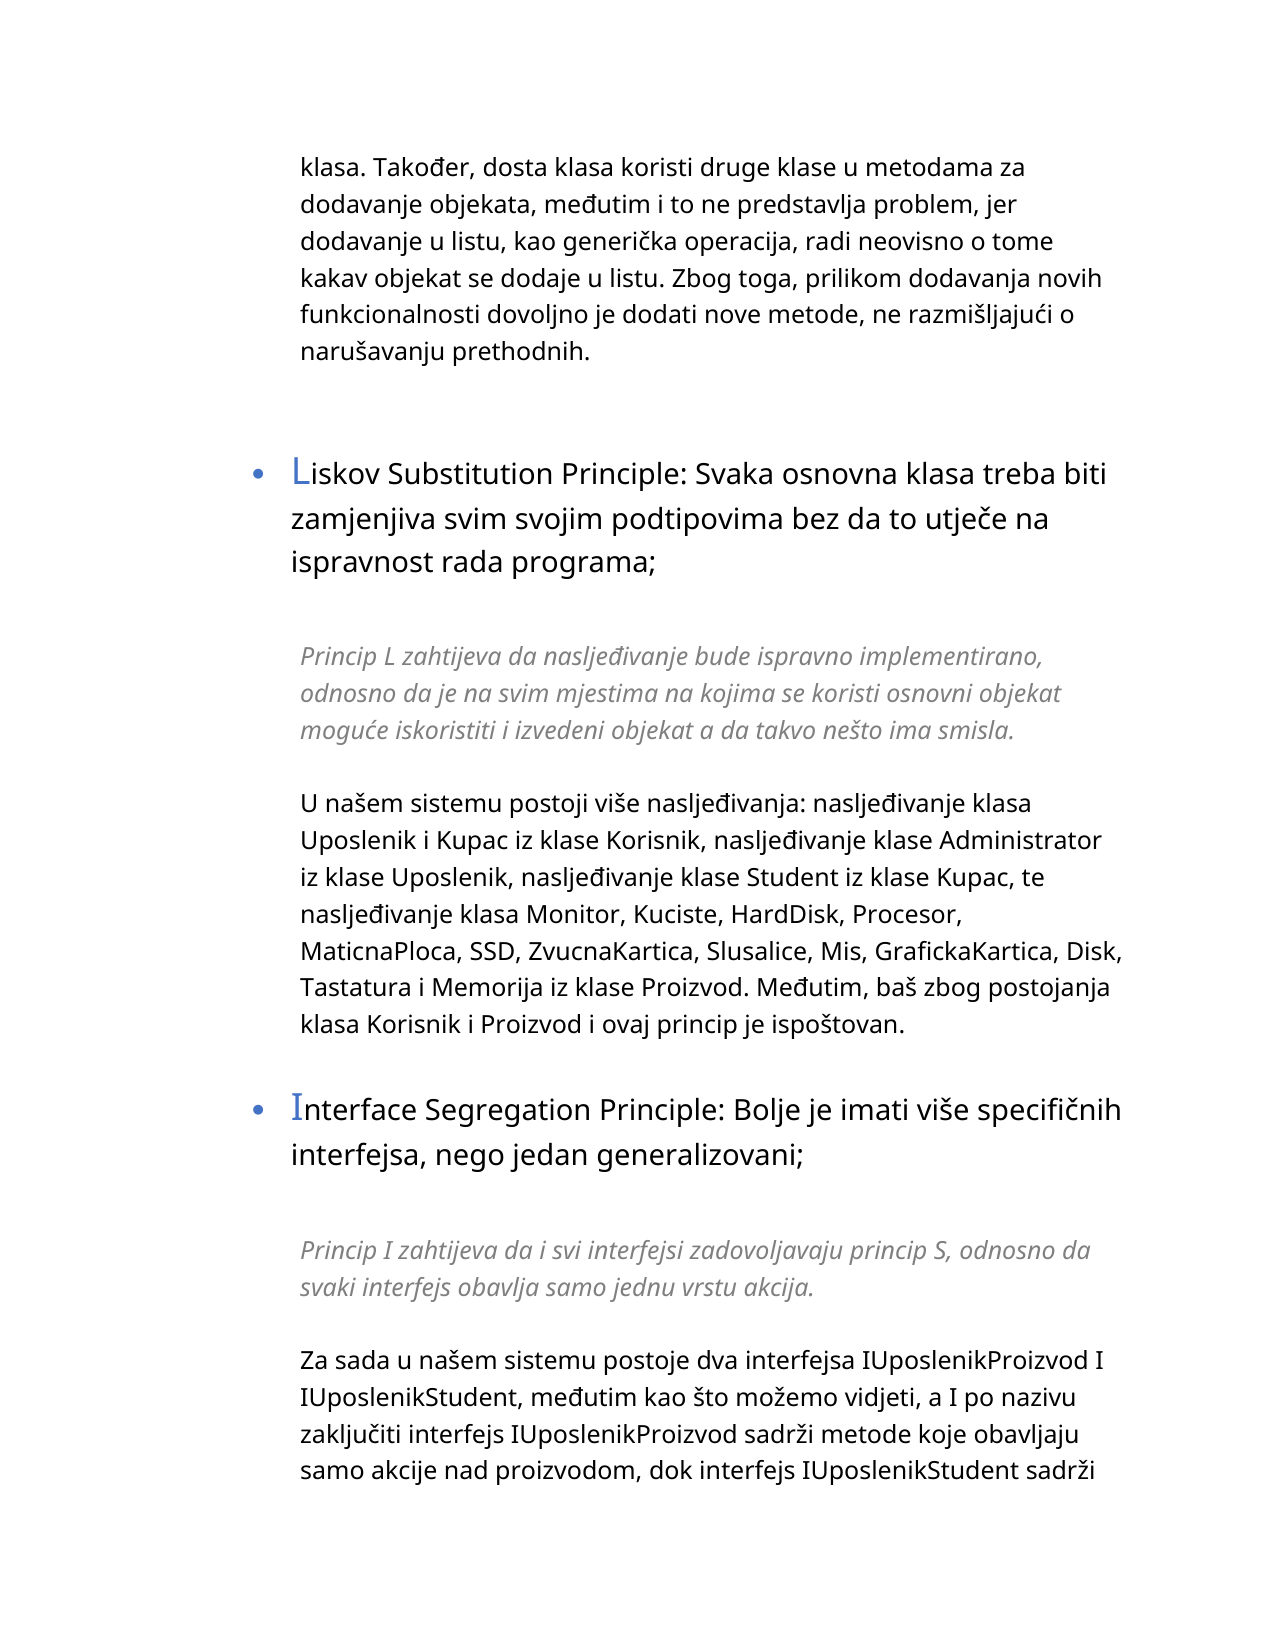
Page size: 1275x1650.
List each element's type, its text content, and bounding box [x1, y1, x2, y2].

list Princip L zahtijeva da nasljeđivanje bude ispravno implementirano, odnosno da je na svim mjestima na kojima se koristi osnovni objekat moguće iskoristiti i izvedeni objekat a da takvo nešto ima smisla. [300, 639, 1125, 747]
list Interface Segregation Principle: Bolje je imati više specifičnih interfejsa, nego jedan generalizovani; [253, 1080, 1125, 1174]
list Liskov Substitution Principle: Svaka osnovna klasa treba biti zamjenjiva svim svojim podtipovima bez da to utječe na ispravnost rada programa; [253, 444, 1125, 581]
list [300, 1343, 1125, 1487]
list U našem sistemu postoji više nasljeđivanja: nasljeđivanje klasa Uposlenik i Kupac iz klase Korisnik, nasljeđivanje klase Administrator iz klase Uposlenik, nasljeđivanje klase Student iz klase Kupac, te nasljeđivanje klasa Monitor, Kuciste, HardDisk, Procesor, MaticnaPloca, SSD, ZvucnaKartica, Slusalice, Mis, GrafickaKartica, Disk, Tastatura i Memorija iz klase Proizvod. Međutim, baš zbog postojanja klasa Korisnik i Proizvod i ovaj princip je ispoštovan. [300, 786, 1125, 1041]
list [300, 150, 1125, 368]
list Princip I zahtijeva da i svi interfejsi zadovoljavaju princip S, odnosno da svaki interfejs obavlja samo jednu vrstu akcija. [300, 1232, 1125, 1303]
